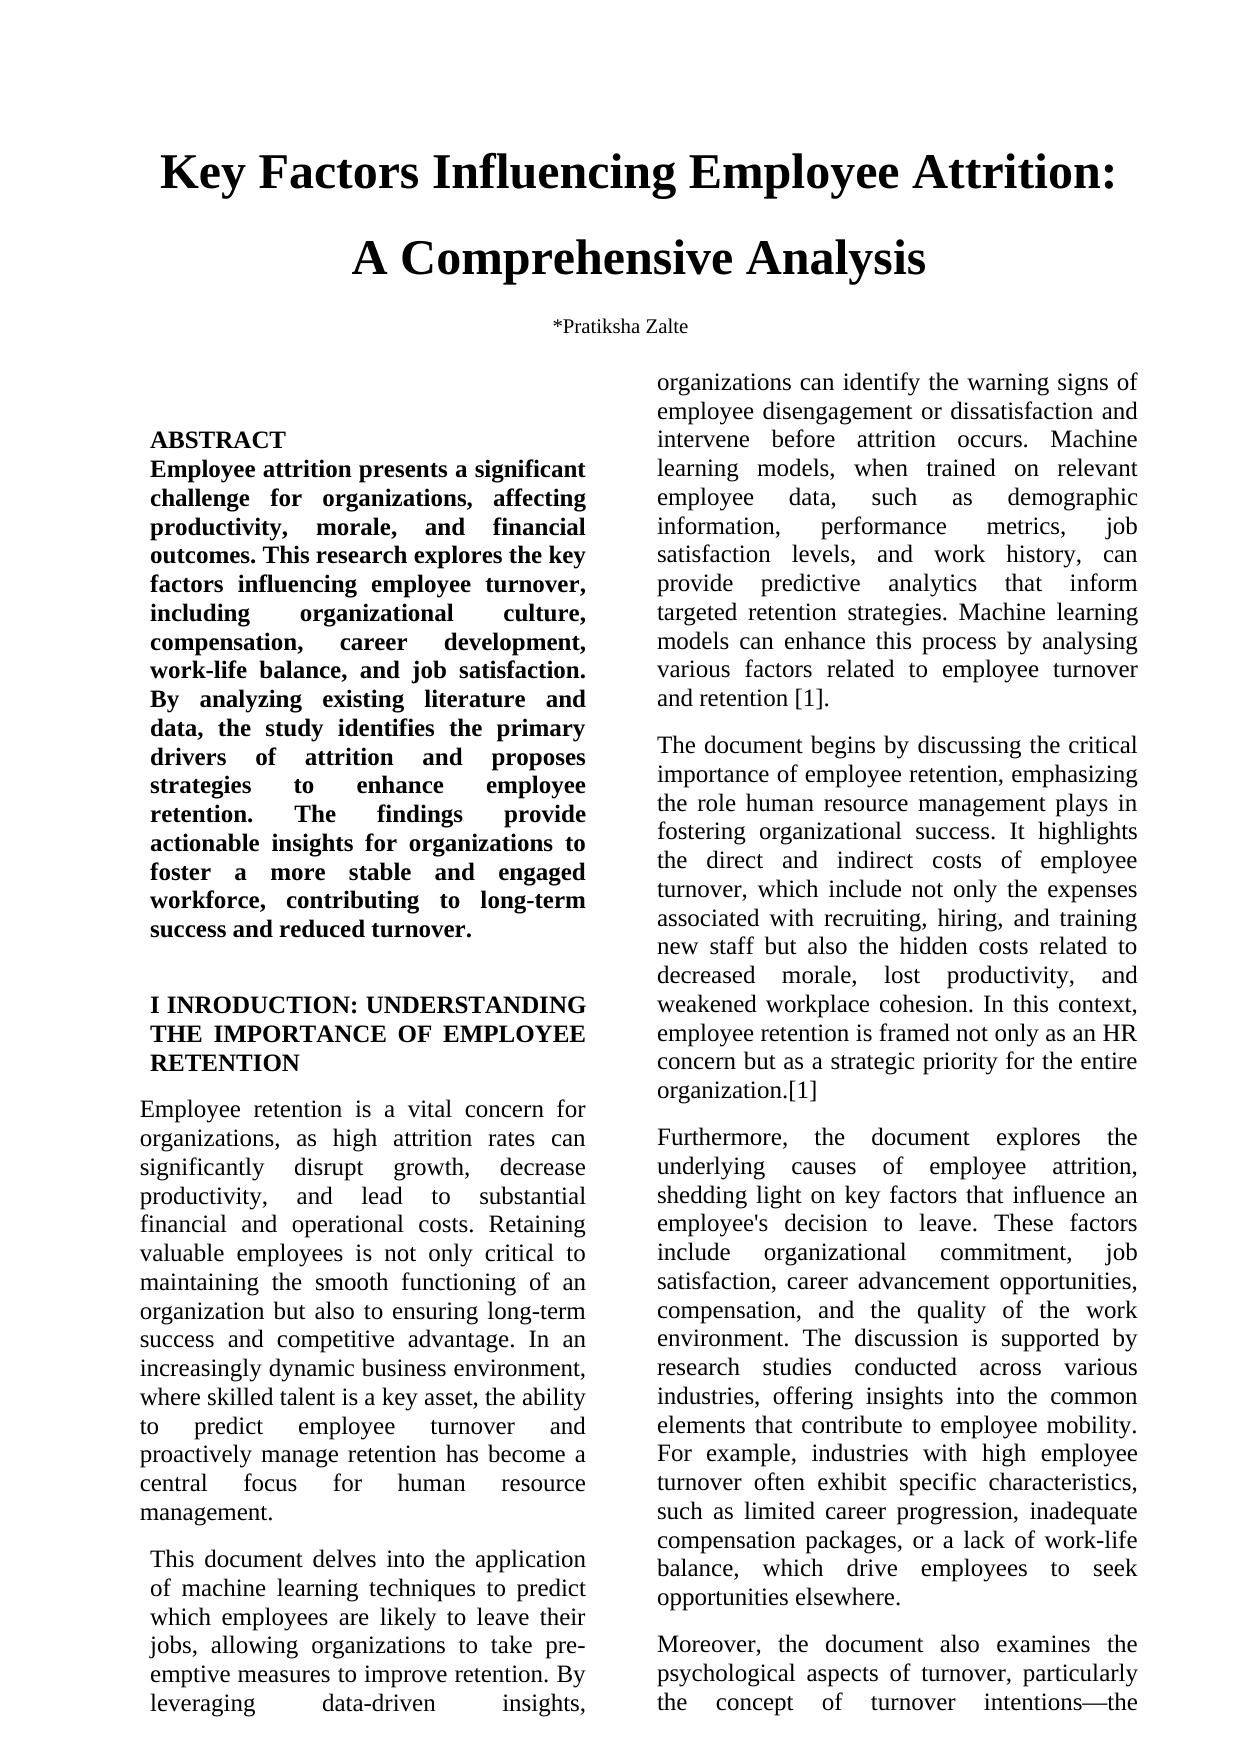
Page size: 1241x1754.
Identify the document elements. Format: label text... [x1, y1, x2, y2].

text Employee attrition presents a significant challenge for organizations, affecting productivity, morale, and financial outcomes. This research explores the key factors influencing employee turnover, including organizational culture, compensation, career development, work-life balance, and job satisfaction. By analyzing existing literature and data, the study identifies the primary drivers of attrition and proposes strategies to enhance employee retention. The findings provide actionable insights for organizations to foster a more stable and engaged workforce, contributing to long-term success and reduced turnover. [150, 454, 586, 943]
text Key Factors Influencing Employee Attrition: A Comprehensive Analysis [139, 142, 1138, 285]
text *Pratiksha Zalte [550, 314, 690, 338]
subtitle ABSTRACT [150, 426, 586, 454]
subtitle Employee retention is a vital concern for organizations, as high attrition rates can significantly disrupt growth, decrease productivity, and lead to substantial financial and operational costs. Retaining valuable employees is not only critical to maintaining the smooth functioning of an organization but also to ensuring long-term success and competitive advantage. In an increasingly dynamic business environment, where skilled talent is a key asset, the ability to predict employee turnover and proactively manage retention has become a central focus for human resource management. [139, 1094, 586, 1526]
subtitle I INRODUCTION: UNDERSTANDING THE IMPORTANCE OF EMPLOYEE RETENTION [150, 990, 586, 1076]
subtitle This document delves into the application of machine learning techniques to predict which employees are likely to leave their jobs, allowing organizations to take pre-emptive measures to improve retention. By leveraging data-driven insights, organizations can identify the warning signs of employee disengagement or dissatisfaction and intervene before attrition occurs. Machine learning models, when trained on relevant employee data, such as demographic information, performance metrics, job satisfaction levels, and work history, can provide predictive analytics that inform targeted retention strategies. Machine learning models can enhance this process by analysing various factors related to employee turnover and retention [1]. [657, 367, 1138, 712]
subtitle This document delves into the application of machine learning techniques to predict which employees are likely to leave their jobs, allowing organizations to take pre-emptive measures to improve retention. By leveraging data-driven insights, organizations can identify the warning signs of employee disengagement or dissatisfaction and intervene before attrition occurs. Machine learning models, when trained on relevant employee data, such as demographic information, performance metrics, job satisfaction levels, and work history, can provide predictive analytics that inform targeted retention strategies. Machine learning models can enhance this process by analysing various factors related to employee turnover and retention [1]. [150, 1544, 586, 1717]
subtitle The document begins by discussing the critical importance of employee retention, emphasizing the role human resource management plays in fostering organizational success. It highlights the direct and indirect costs of employee turnover, which include not only the expenses associated with recruiting, hiring, and training new staff but also the hidden costs related to decreased morale, lost productivity, and weakened workplace cohesion. In this context, employee retention is framed not only as an HR concern but as a strategic priority for the entire organization.[1] [657, 730, 1138, 1104]
subtitle Furthermore, the document explores the underlying causes of employee attrition, shedding light on key factors that influence an employee's decision to leave. These factors include organizational commitment, job satisfaction, career advancement opportunities, compensation, and the quality of the work environment. The discussion is supported by research studies conducted across various industries, offering insights into the common elements that contribute to employee mobility. For example, industries with high employee turnover often exhibit specific characteristics, such as limited career progression, inadequate compensation packages, or a lack of work-life balance, which drive employees to seek opportunities elsewhere. [657, 1122, 1138, 1611]
